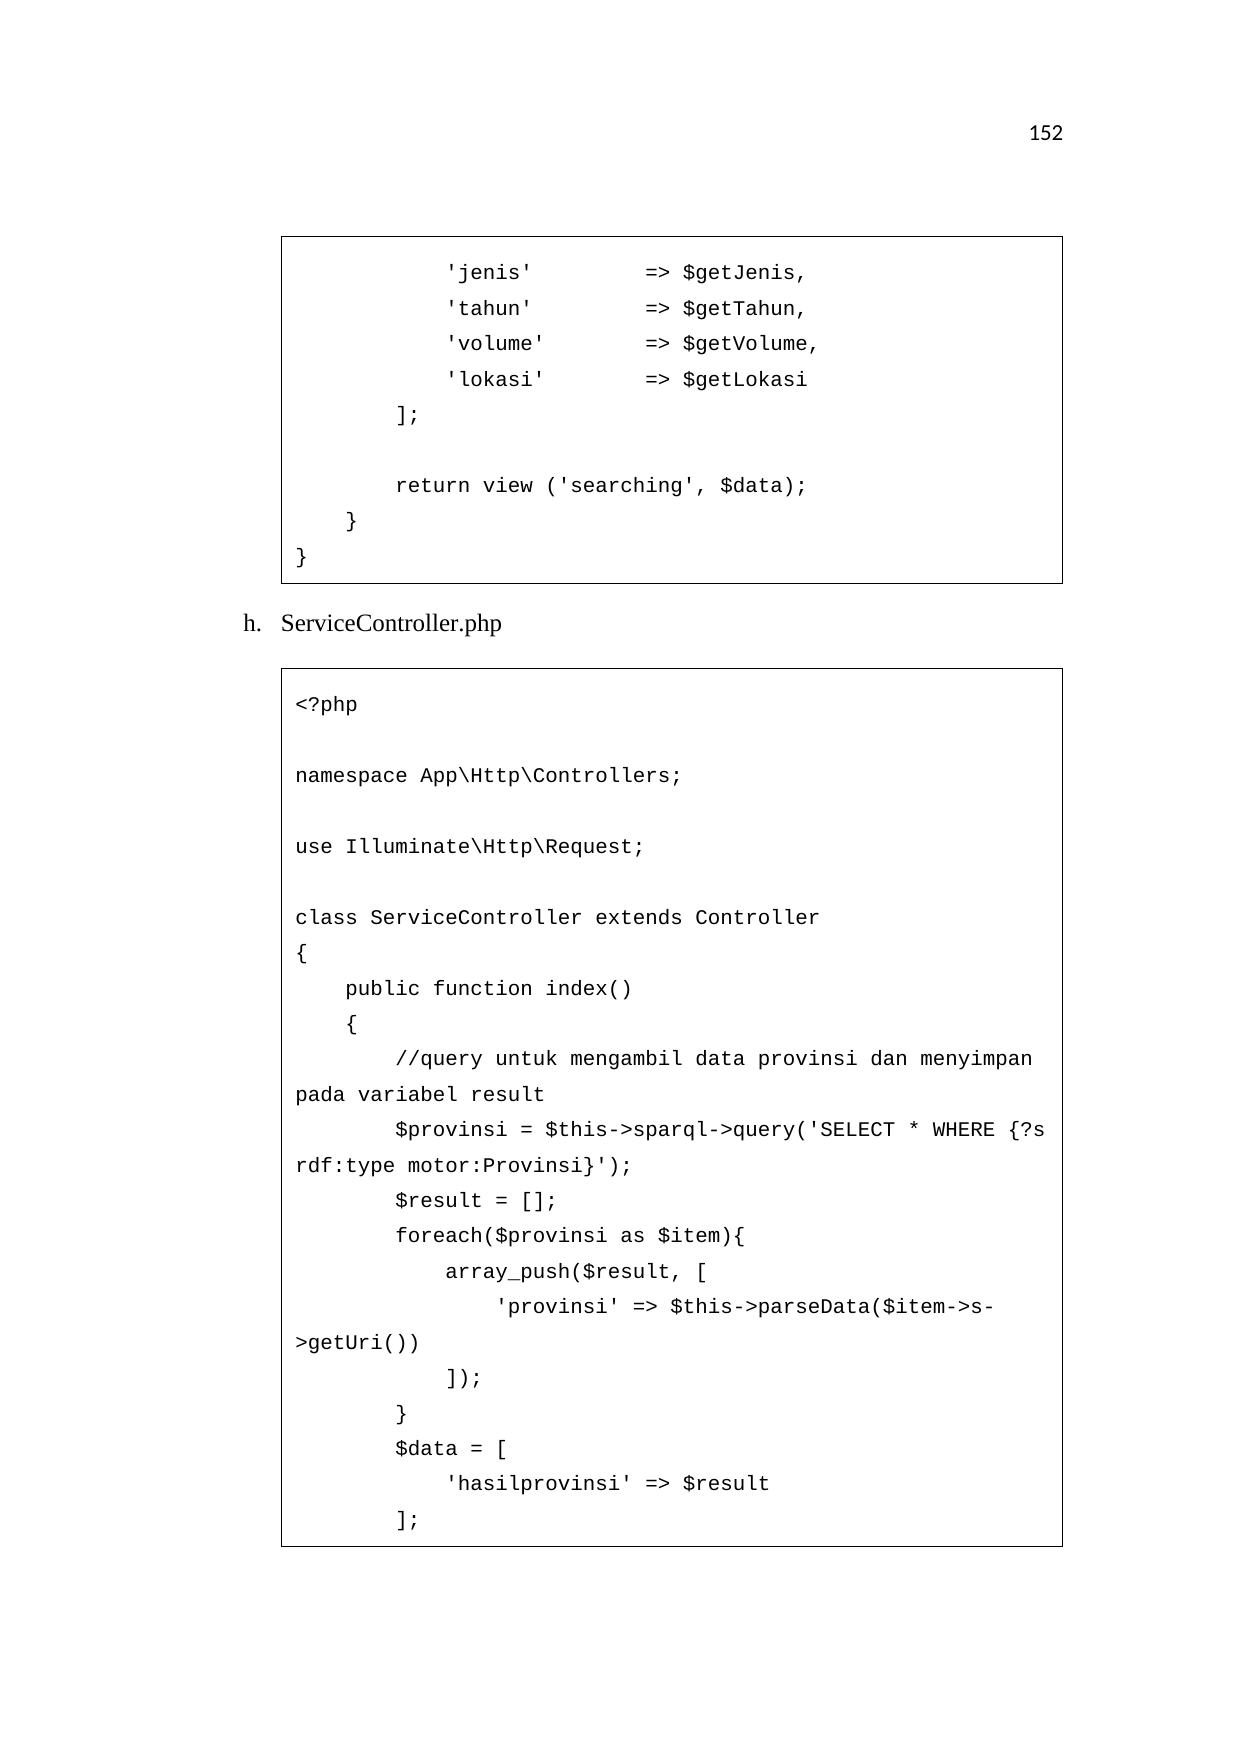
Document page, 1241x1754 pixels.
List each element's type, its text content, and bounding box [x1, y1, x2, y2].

list ServiceController.php [243, 608, 1063, 637]
